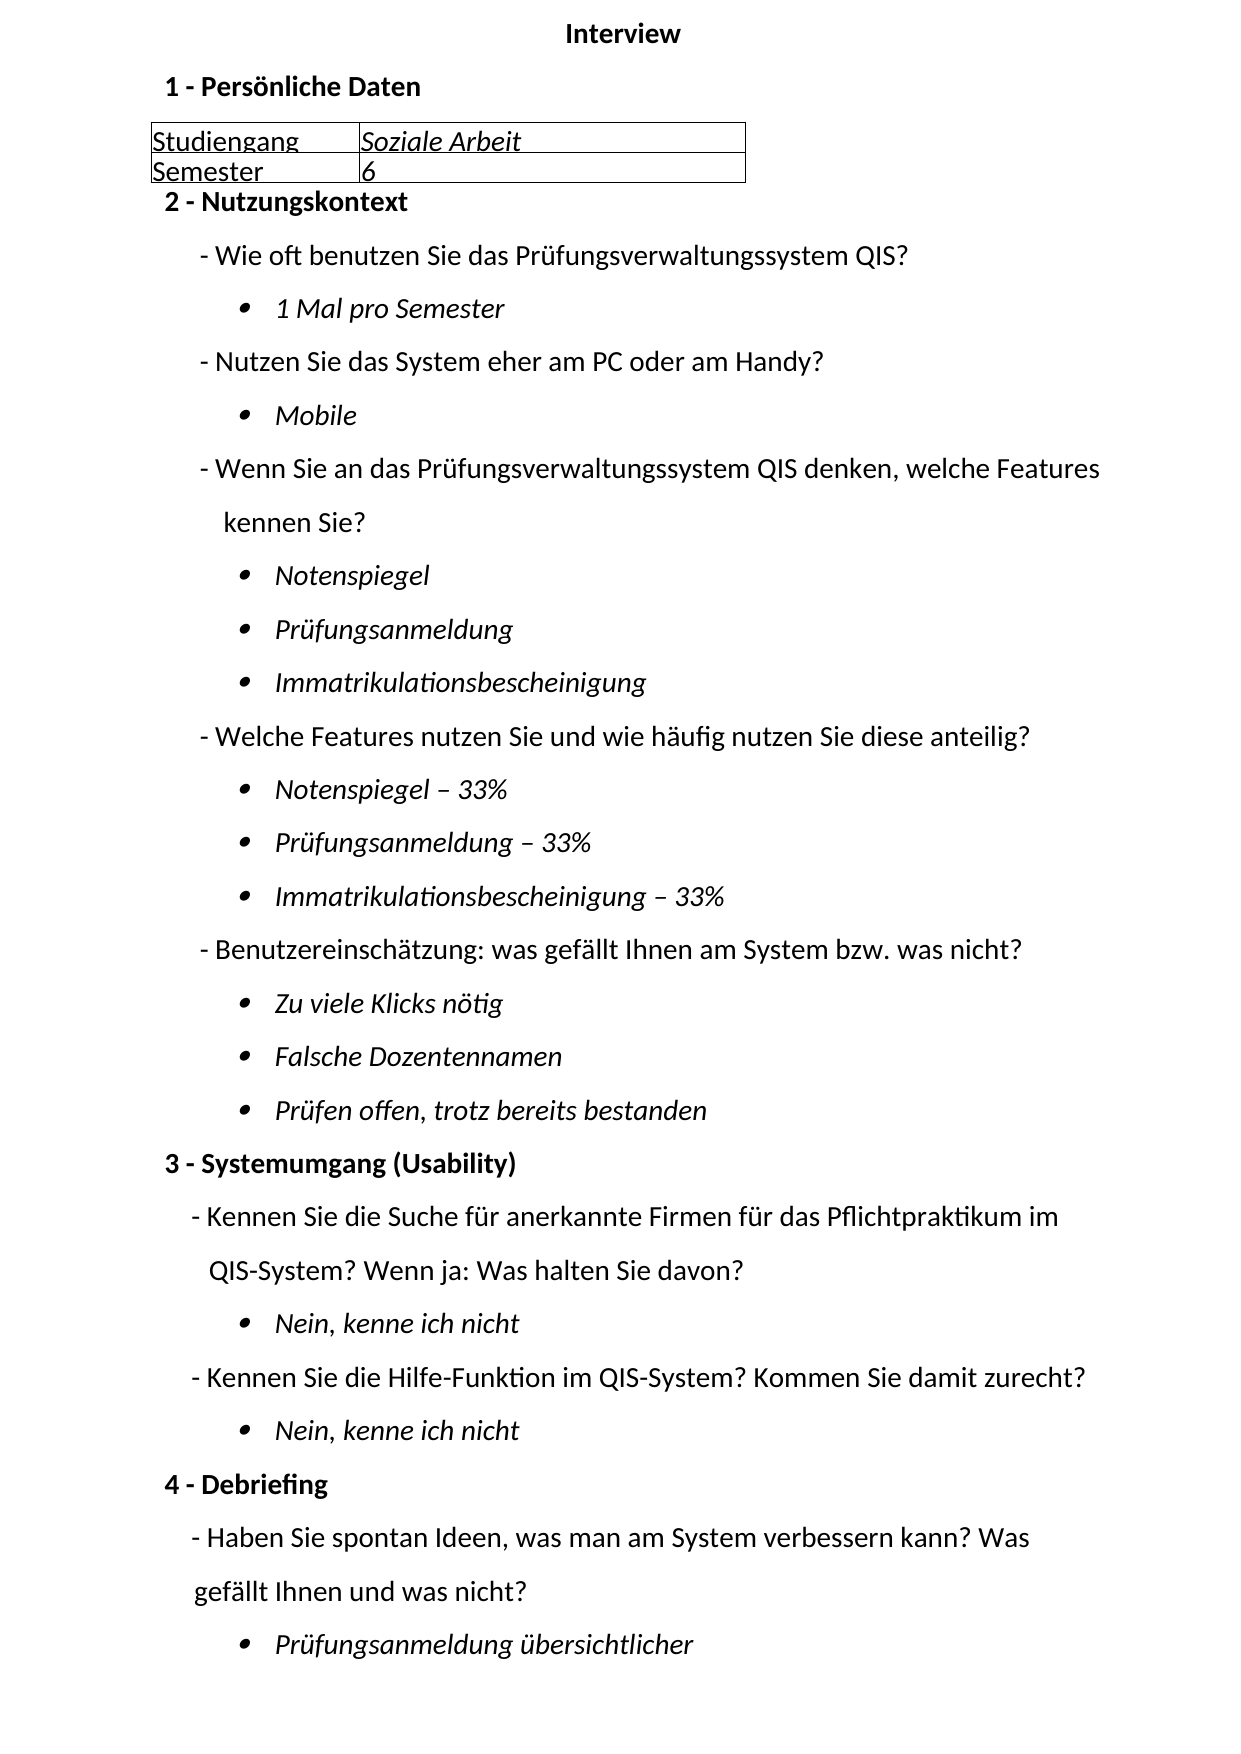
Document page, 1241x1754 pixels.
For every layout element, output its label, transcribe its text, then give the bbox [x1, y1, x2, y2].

text - Wie oft benutzen Sie das Prüfungsverwaltungssystem QIS? [199, 237, 1109, 272]
list Prüfen offen, trotz bereits bestanden [237, 1092, 1097, 1127]
list Notenspiegel – 33% [237, 771, 1097, 807]
text - Benutzereinschätzung: was gefällt Ihnen am System bzw. was nicht? [199, 931, 1097, 967]
list Prüfungsanmeldung – 33% [237, 824, 1097, 860]
table_cell 6 [360, 153, 745, 182]
list Zu viele Klicks nötig [237, 985, 1097, 1020]
text Interview [149, 15, 1097, 50]
text - Welche Features nutzen Sie und wie häufig nutzen Sie diese anteilig? [199, 718, 1109, 753]
list Nein, kenne ich nicht [237, 1412, 1109, 1448]
list Falsche Dozentennamen [237, 1038, 1097, 1074]
table_header Studiengang [152, 123, 359, 152]
text 1 - Persönliche Daten [164, 68, 1109, 104]
table_header Soziale Arbeit [360, 123, 745, 152]
text - Kennen Sie die Hilfe-Funktion im QIS-System? Kommen Sie damit zurecht? [191, 1359, 1109, 1394]
list Immatrikulationsbescheinigung – 33% [237, 878, 1097, 913]
text 3 - Systemumgang (Usability) [164, 1145, 1109, 1181]
table_cell Semester [152, 153, 359, 182]
list Prüfungsanmeldung übersichtlicher [237, 1626, 1109, 1662]
text - Haben Sie spontan Ideen, was man am System verbessern kann? Was gefällt Ihnen und was nicht? [191, 1519, 1109, 1608]
list Immatrikulationsbescheinigung [237, 664, 1109, 700]
text - Wenn Sie an das Prüfungsverwaltungssystem QIS denken, welche Features kennen Sie? [199, 450, 1109, 539]
text 2 - Nutzungskontext [164, 183, 1109, 219]
list Prüfungsanmeldung [237, 611, 1109, 646]
list Notenspiegel [237, 557, 1109, 593]
text - Kennen Sie die Suche für anerkannte Firmen für das Pflichtpraktikum im QIS-System? Wenn ja: Was halten Sie davon? [191, 1198, 1109, 1288]
list Nein, kenne ich nicht [237, 1305, 1109, 1341]
list Mobile [237, 397, 1109, 433]
text 4 - Debriefing [164, 1466, 1109, 1501]
list 1 Mal pro Semester [237, 290, 1109, 326]
text - Nutzen Sie das System eher am PC oder am Handy? [199, 343, 1109, 379]
